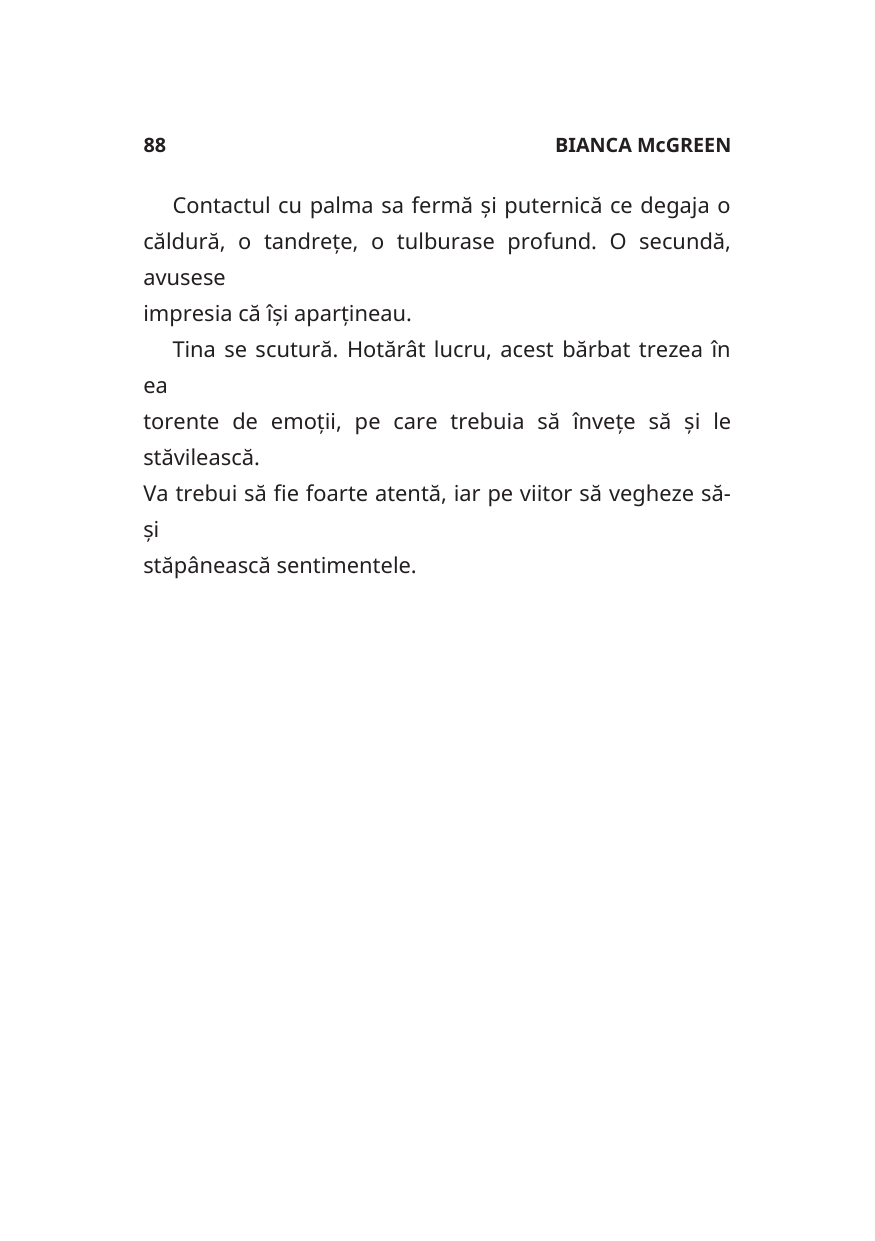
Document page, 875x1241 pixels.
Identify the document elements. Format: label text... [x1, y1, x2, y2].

text Tina se scutură. Hotărât lucru, acest bărbat trezea în ea torente de emoţii, pe care trebuia să înveţe să şi le stăvilească. Va trebui să fie foarte atentă, iar pe viitor să vegheze să-şi stăpânească sentimentele. [143, 329, 732, 581]
text Contactul cu palma sa fermă şi puternică ce degaja o căldură, o tandreţe, o tulburase profund. O secundă, avusese impresia că îşi aparţineau. [143, 185, 732, 329]
